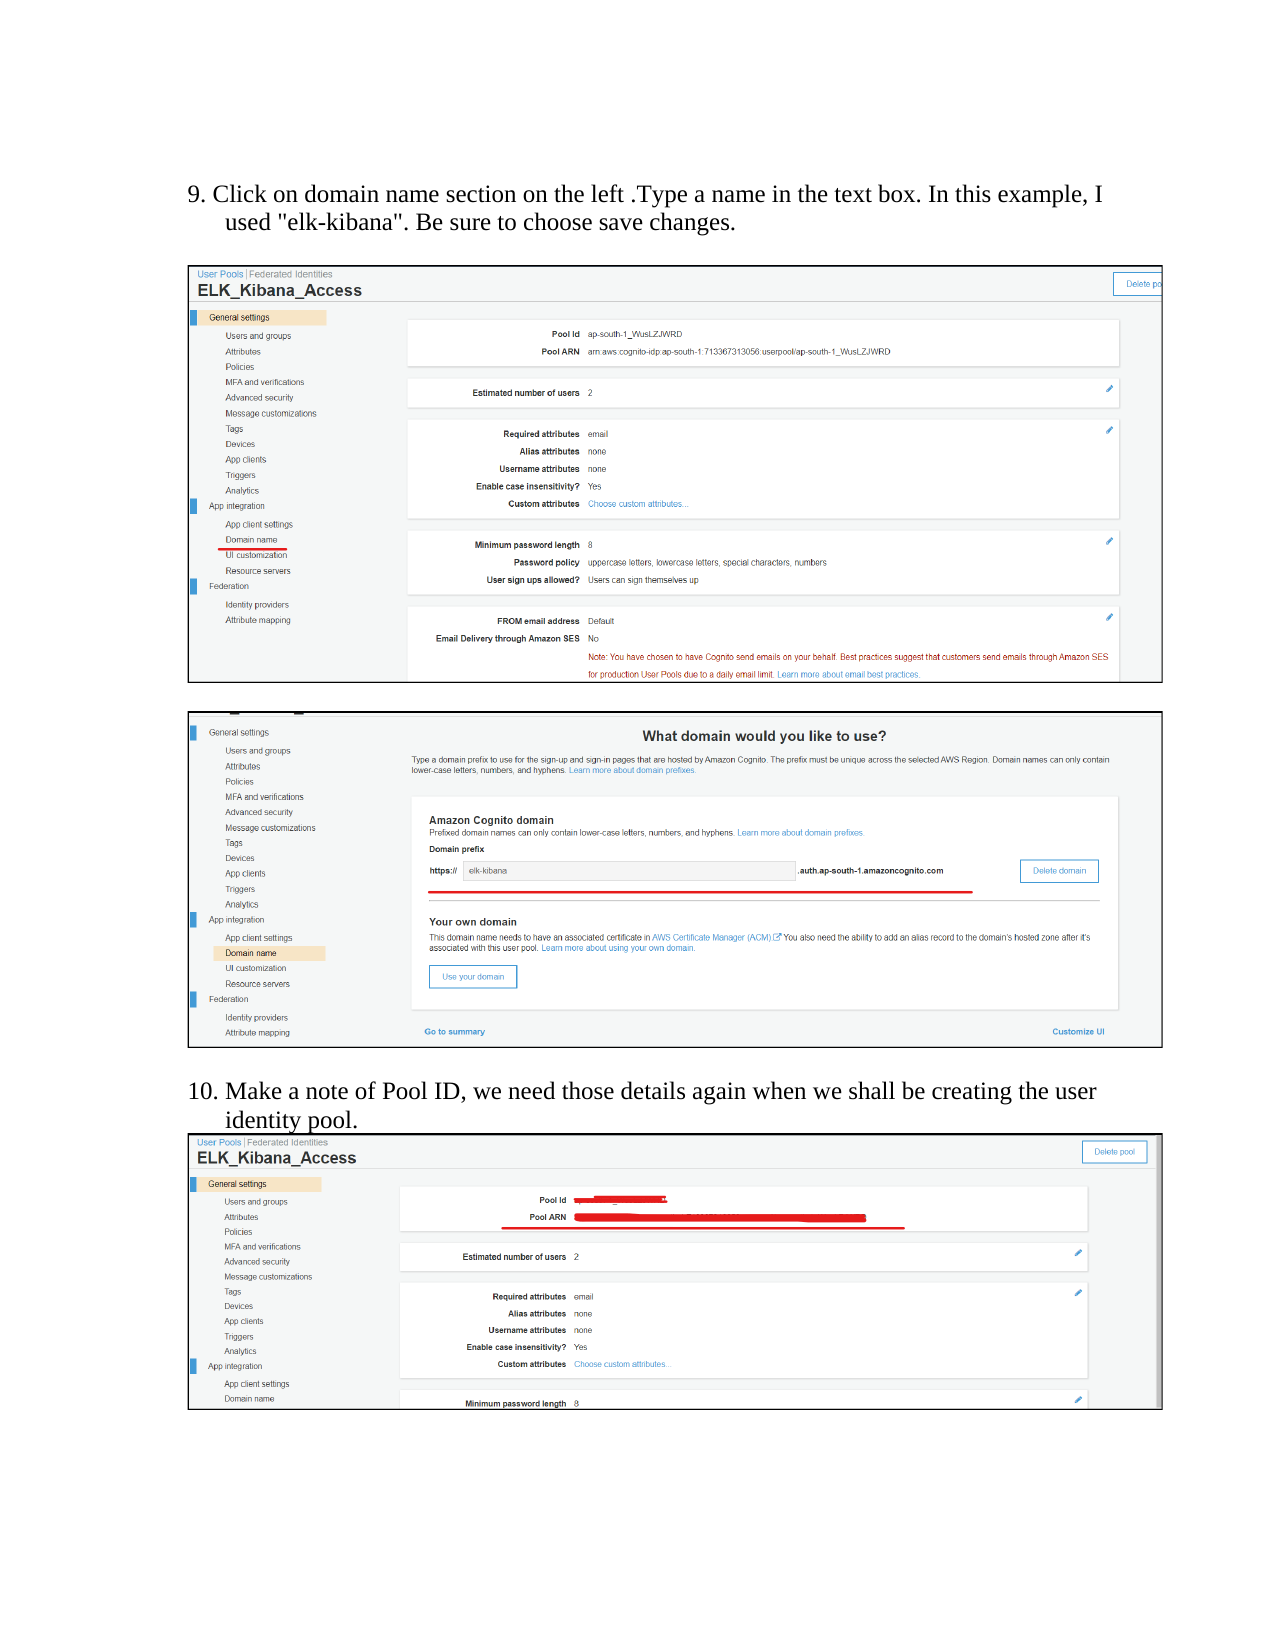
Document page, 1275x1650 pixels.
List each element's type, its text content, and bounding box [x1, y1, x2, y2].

picture [187, 265, 1163, 683]
list 9. Click on domain name section on the left .Type a name in the text box. In this example, I used "elk-kibana". Be sure to choose save changes. [187, 179, 1125, 236]
list 10. Make a note of Pool ID, we need those details again when we shall be creating the user identity pool. [187, 1076, 1125, 1133]
picture [187, 711, 1163, 1048]
picture [187, 1133, 1163, 1410]
